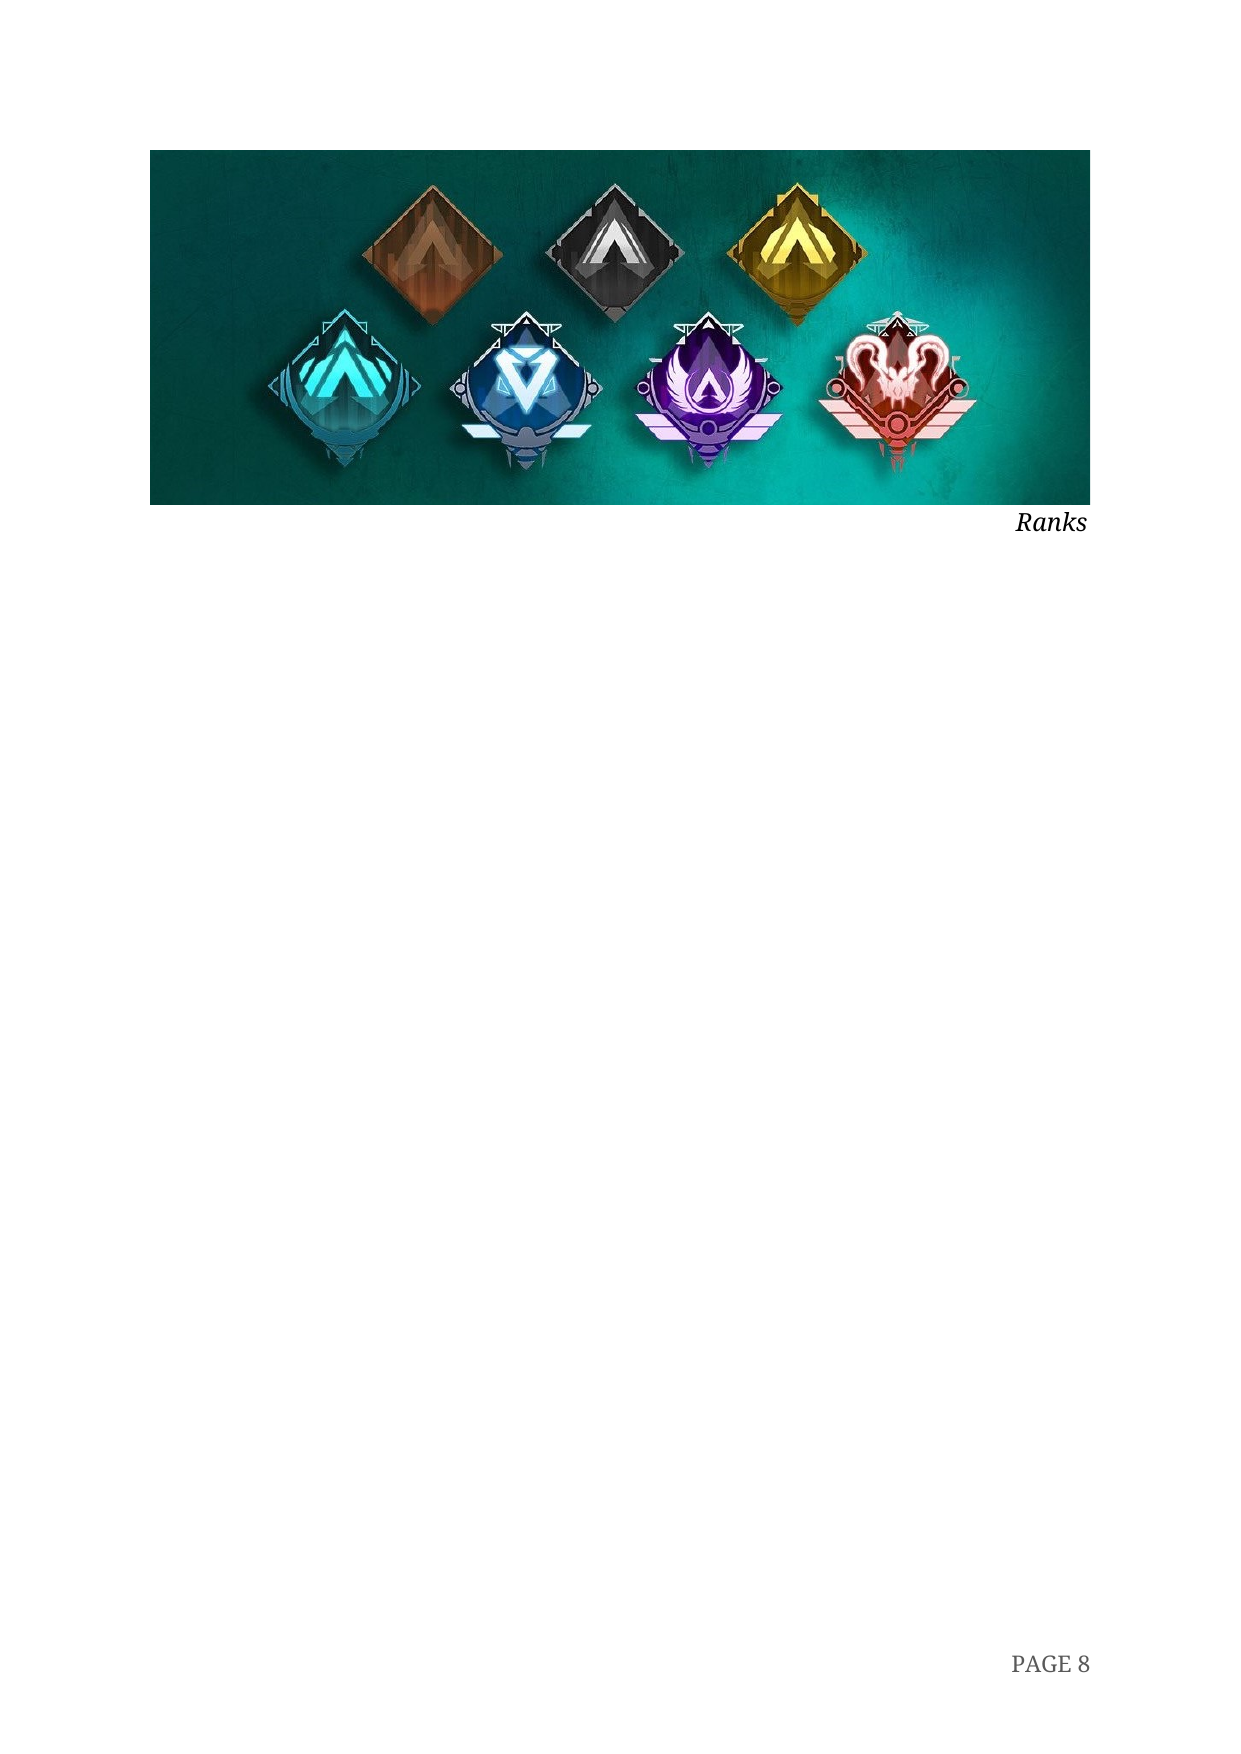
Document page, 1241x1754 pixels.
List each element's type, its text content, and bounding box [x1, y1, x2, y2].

picture [150, 150, 1091, 505]
text Ranks [150, 505, 1090, 538]
